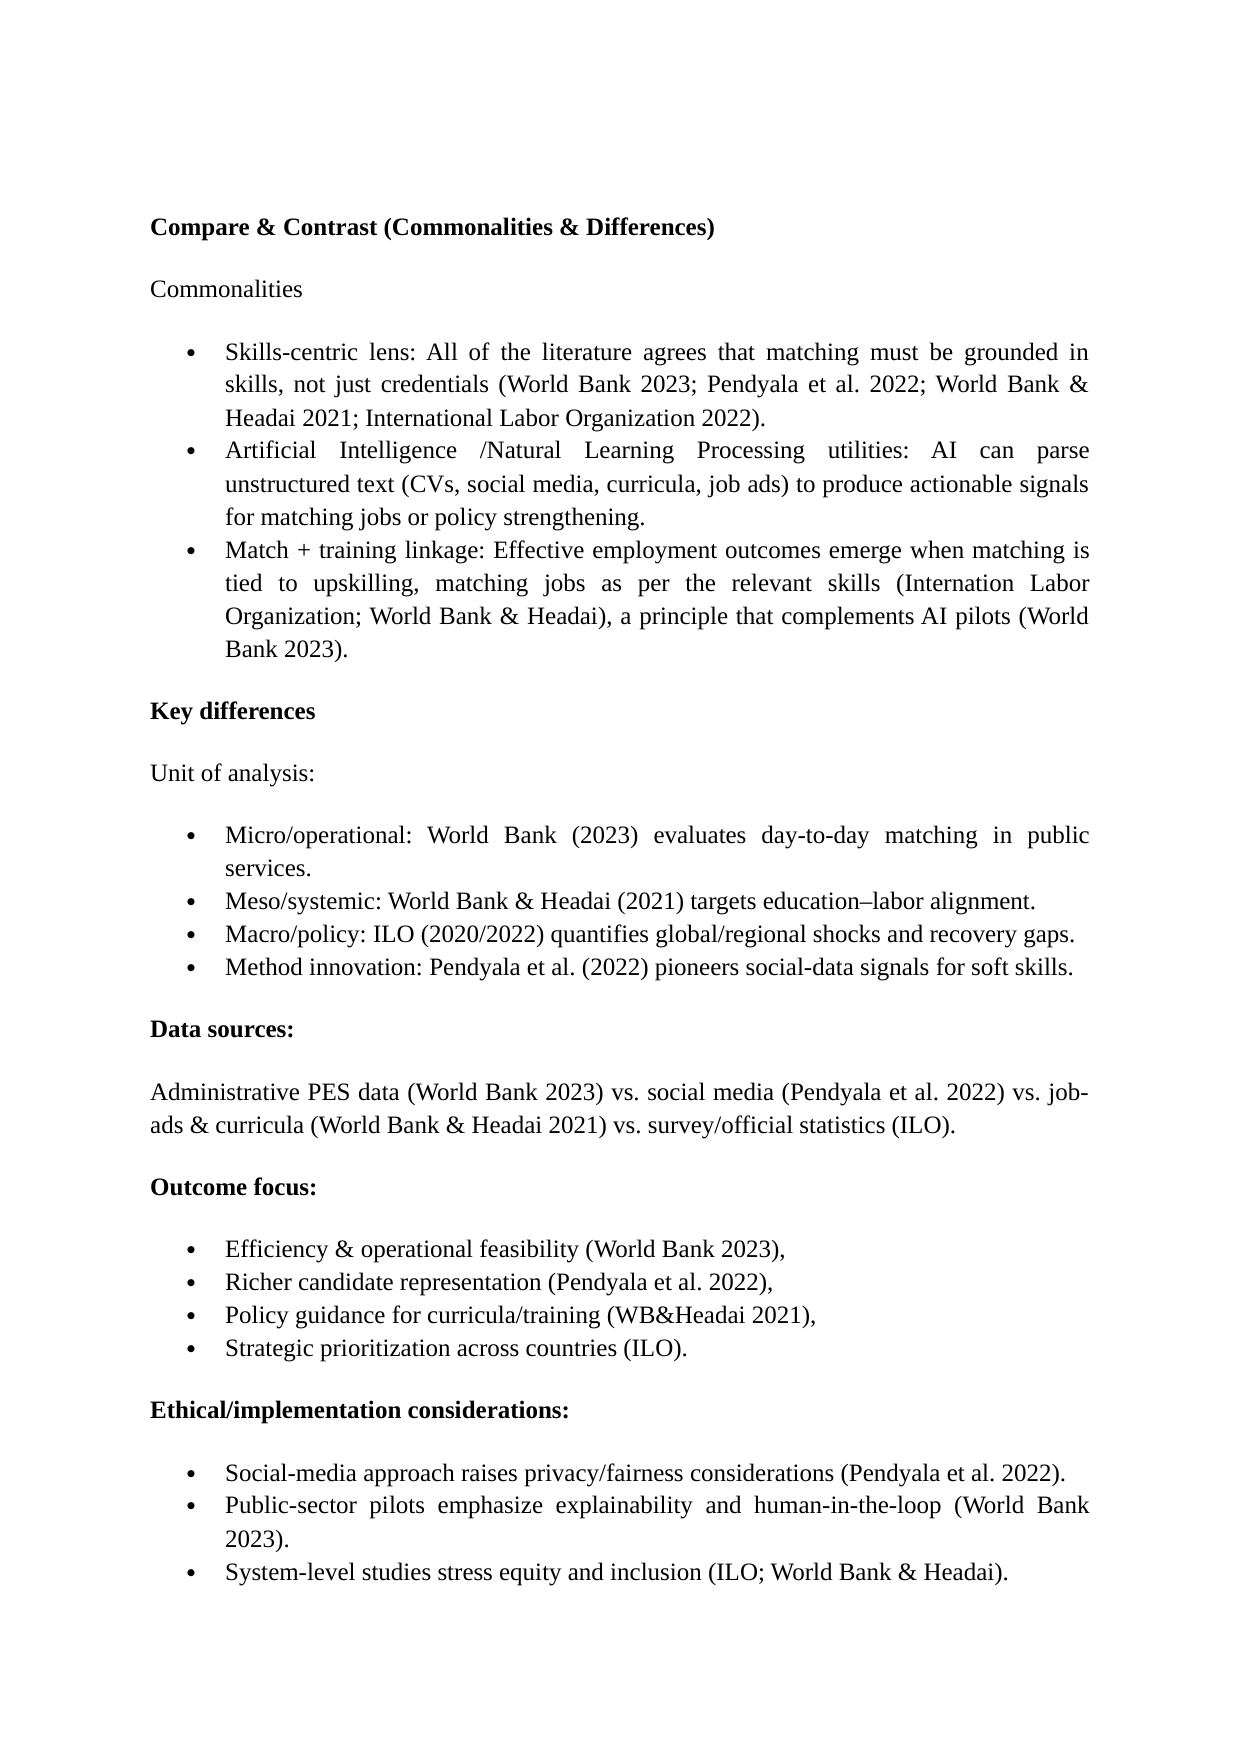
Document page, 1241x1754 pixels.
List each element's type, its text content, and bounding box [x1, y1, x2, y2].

text Ethical/implementation considerations: [150, 1395, 1090, 1424]
list Richer candidate representation (Pendyala et al. 2022), [187, 1267, 1090, 1296]
list Micro/operational: World Bank (2023) evaluates day-to-day matching in public services. [187, 820, 1090, 882]
list System-level studies stress equity and inclusion (ILO; World Bank & Headai). [187, 1557, 1090, 1585]
text Unit of analysis: [150, 758, 1090, 787]
list Social-media approach raises privacy/fairness considerations (Pendyala et al. 2022). [187, 1458, 1090, 1486]
list Strategic prioritization across countries (ILO). [187, 1333, 1090, 1362]
list Method innovation: Pendyala et al. (2022) pioneers social-data signals for soft skills. [187, 952, 1090, 981]
text Data sources: [150, 1014, 1090, 1043]
text Compare & Contrast (Commonalities & Differences) [150, 212, 1090, 241]
list Artificial Intelligence /Natural Learning Processing utilities: AI can parse unstructured text (CVs, social media, curricula, job ads) to produce actionable signals for matching jobs or policy strengthening. [187, 436, 1090, 530]
text Key differences [150, 696, 1090, 725]
list Policy guidance for curricula/training (WB&Headai 2021), [187, 1300, 1090, 1329]
text Commonalities [150, 274, 1090, 303]
list Meso/systemic: World Bank & Headai (2021) targets education–labor alignment. [187, 886, 1090, 915]
text Outcome focus: [150, 1172, 1090, 1201]
list Macro/policy: ILO (2020/2022) quantifies global/regional shocks and recovery gaps. [187, 919, 1090, 948]
list Skills-centric lens: All of the literature agrees that matching must be grounded in skills, not just credentials (World Bank 2023; Pendyala et al. 2022; World Bank & Headai 2021; International Labor Organization 2022). [187, 337, 1090, 431]
text Administrative PES data (World Bank 2023) vs. social media (Pendyala et al. 2022) vs. job-ads & curricula (World Bank & Headai 2021) vs. survey/official statistics (ILO). [150, 1077, 1090, 1138]
list Match + training linkage: Effective employment outcomes emerge when matching is tied to upskilling, matching jobs as per the relevant skills (Internation Labor Organization; World Bank & Headai), a principle that complements AI pilots (World Bank 2023). [187, 535, 1090, 662]
list Efficiency & operational feasibility (World Bank 2023), [187, 1234, 1090, 1263]
list Public-sector pilots emphasize explainability and human-in-the-loop (World Bank 2023). [187, 1491, 1090, 1552]
